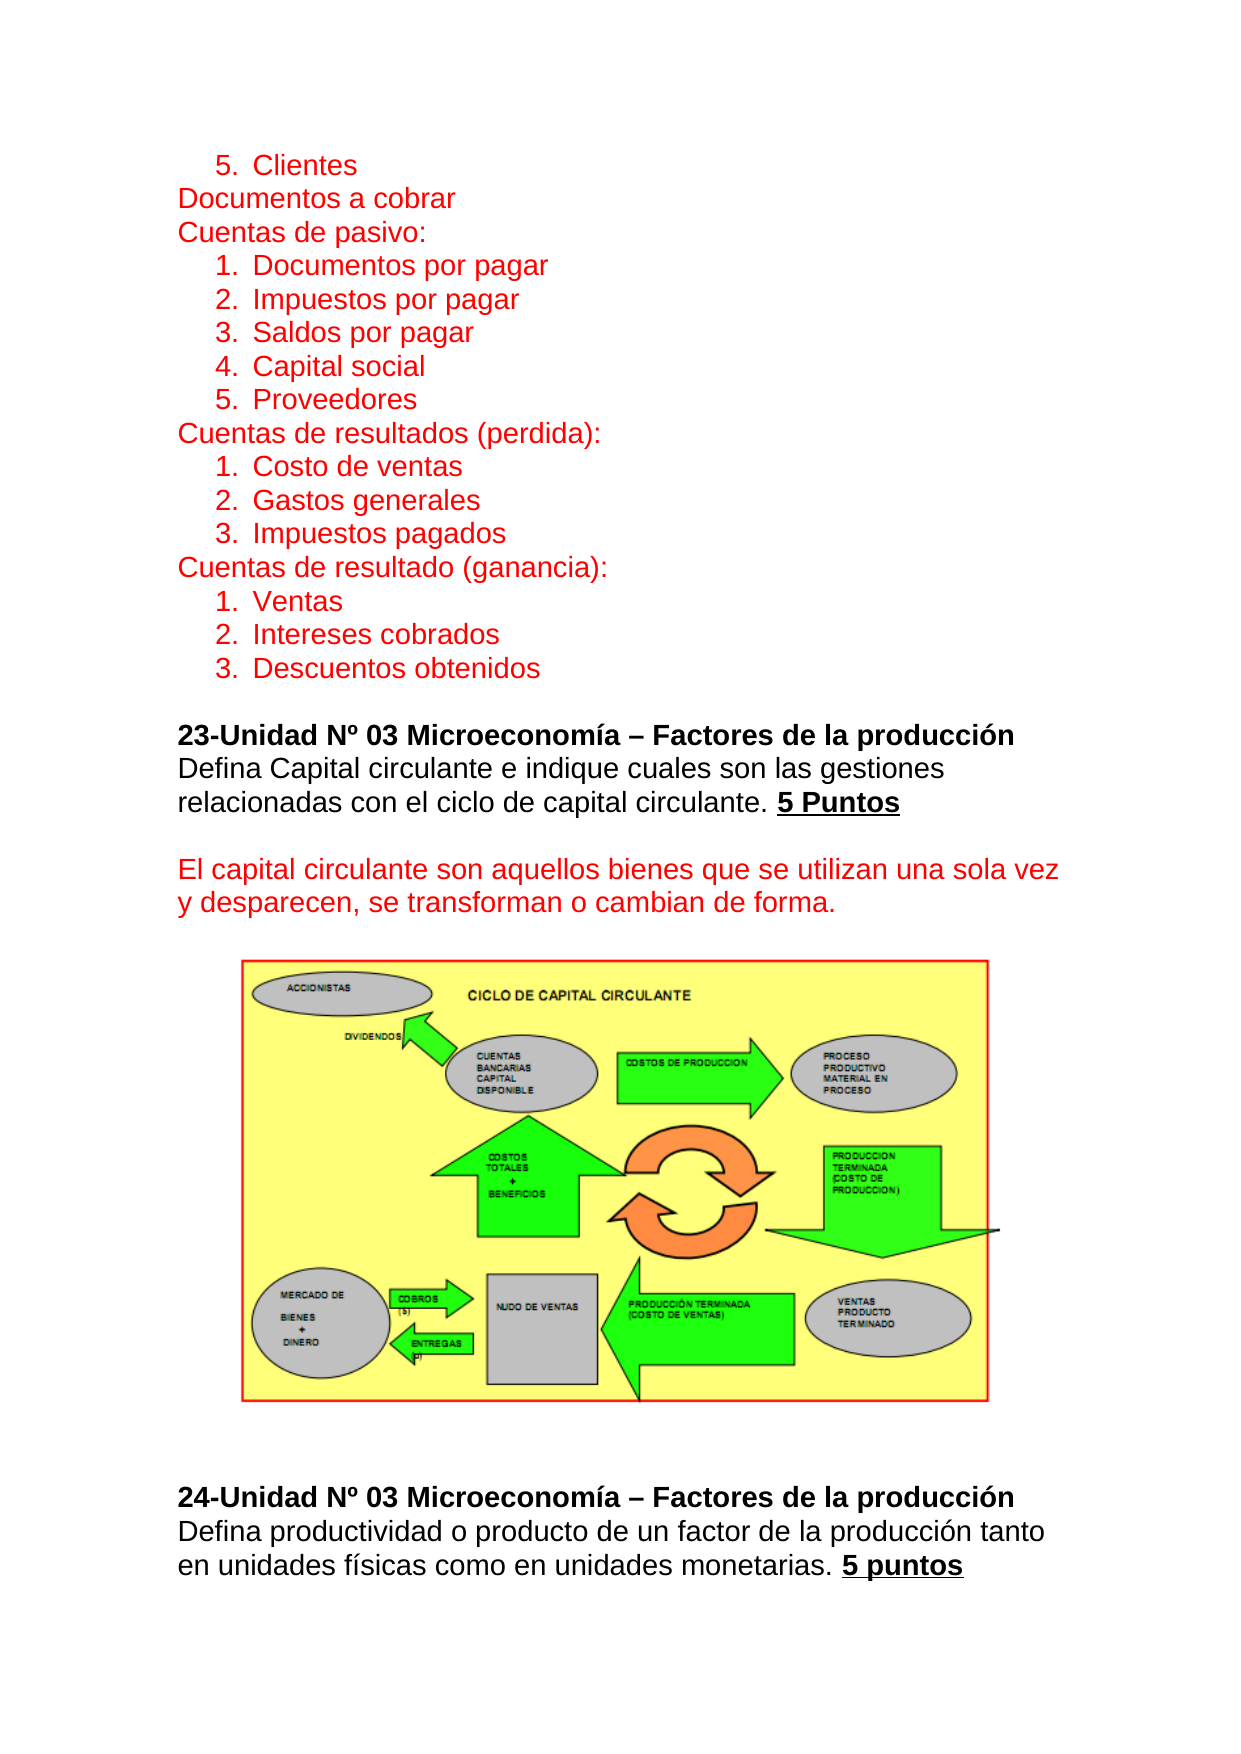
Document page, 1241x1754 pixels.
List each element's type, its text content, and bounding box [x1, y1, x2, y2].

list Ventas [215, 584, 1063, 617]
text Defina Capital circulante e indique cuales son las gestiones relacionadas con el ciclo de capital circulante. 5 Puntos [177, 751, 1063, 818]
list Saldos por pagar [215, 315, 1063, 349]
text 23-Unidad Nº 03 Microeconomía – Factores de la producción [177, 718, 1063, 751]
text Defina productividad o producto de un factor de la producción tanto en unidades físicas como en unidades monetarias. 5 puntos [177, 1514, 1063, 1581]
list Impuestos por pagar [215, 282, 1063, 315]
text El capital circulante son aquellos bienes que se utilizan una sola vez y desparecen, se transforman o cambian de forma. [177, 852, 1063, 919]
text Cuentas de resultados (perdida): [177, 416, 1063, 449]
text 24-Unidad Nº 03 Microeconomía – Factores de la producción [177, 1481, 1063, 1514]
list Intereses cobrados [215, 617, 1063, 651]
list Proveedores [215, 382, 1063, 416]
list Costo de ventas [215, 449, 1063, 483]
text Cuentas de pasivo: [177, 215, 1063, 248]
list Capital social [215, 349, 1063, 382]
list Documentos por pagar [215, 248, 1063, 282]
list Impuestos pagados [215, 517, 1063, 550]
text Documentos a cobrar [177, 181, 1063, 215]
list Clientes [215, 148, 1063, 181]
list Descuentos obtenidos [215, 651, 1063, 684]
picture [236, 952, 1004, 1414]
list Gastos generales [215, 483, 1063, 517]
text Cuentas de resultado (ganancia): [177, 550, 1063, 584]
